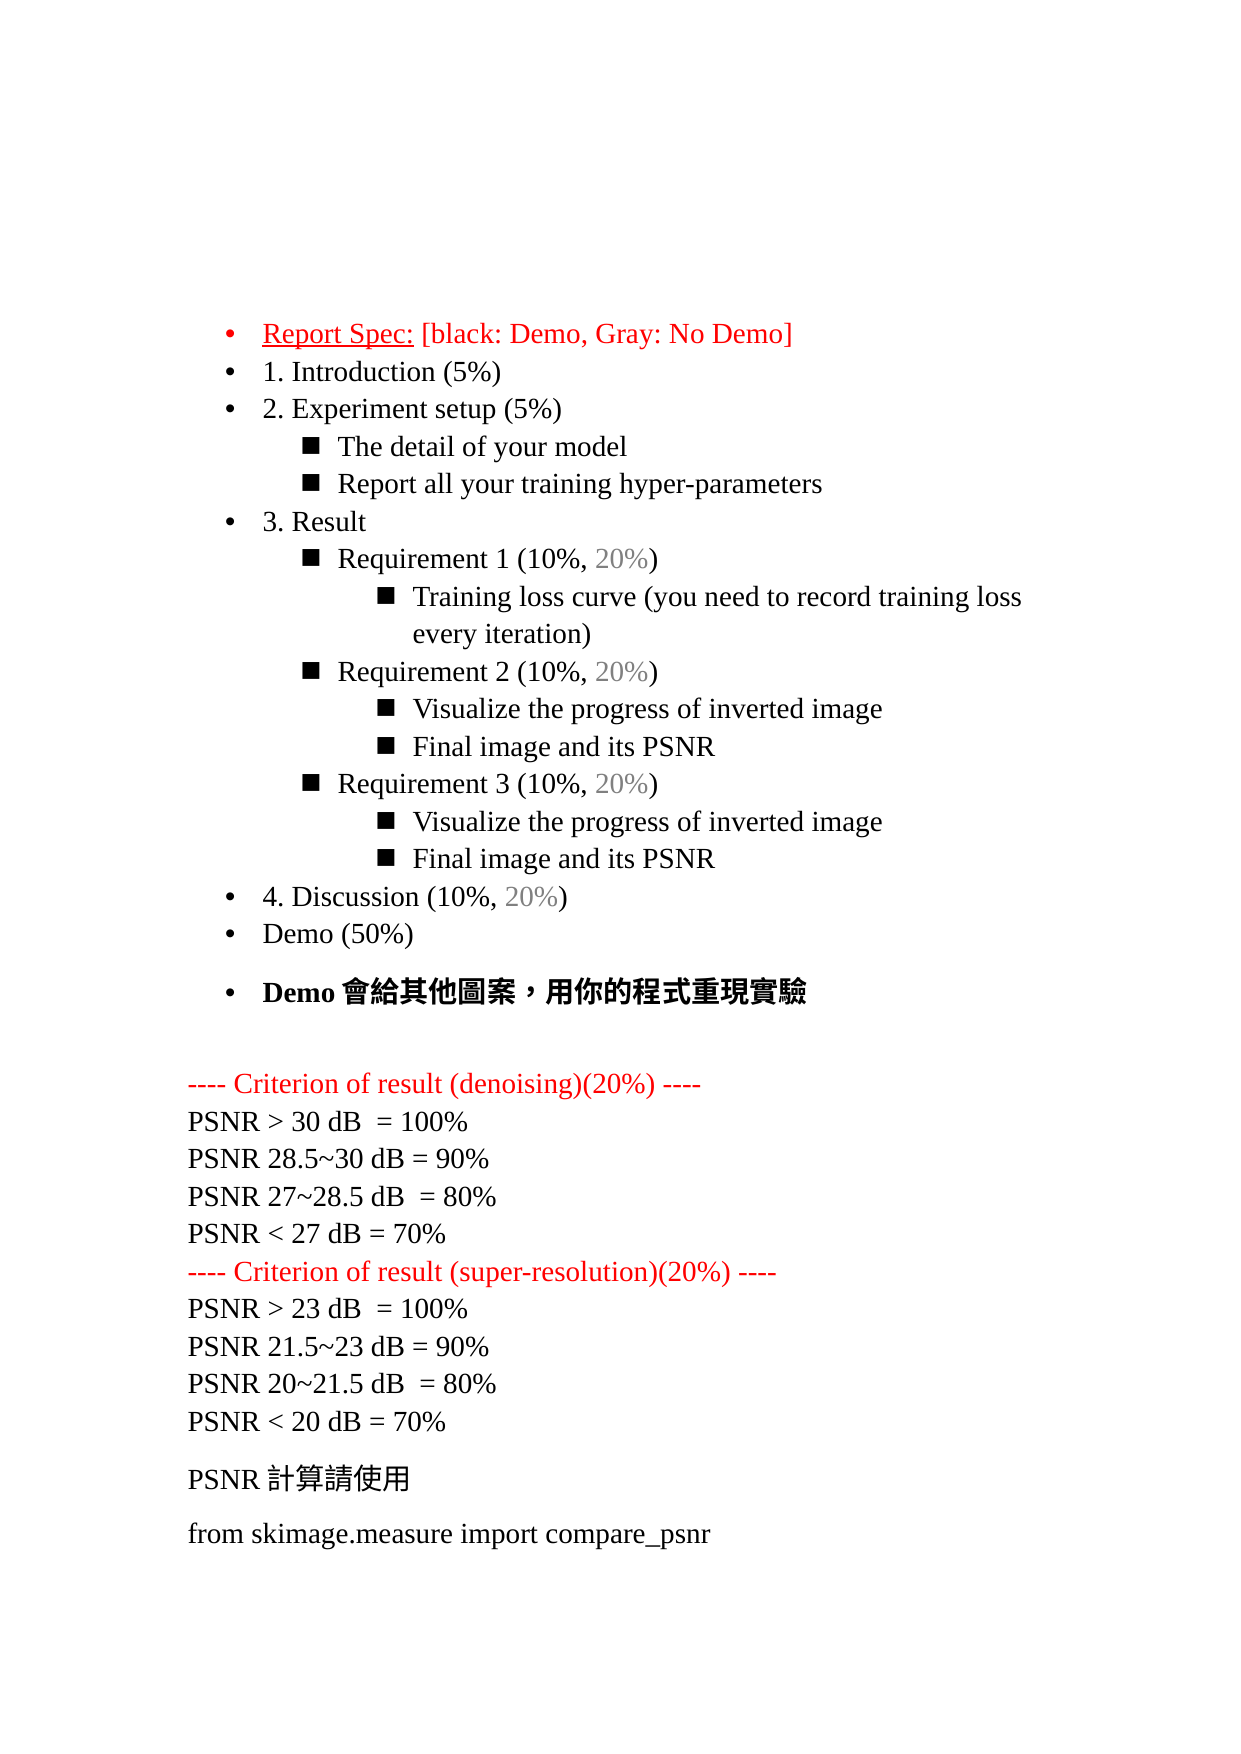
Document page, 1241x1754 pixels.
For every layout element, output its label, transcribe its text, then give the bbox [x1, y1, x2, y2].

list 2. Experiment setup (5%) [225, 389, 1053, 427]
list Report all your training hyper-parameters [300, 464, 1053, 502]
list Demo會給其他圖案，用你的程式重現實驗 [225, 952, 1053, 1027]
list Report Spec: [black: Demo, Gray: No Demo] [225, 314, 1053, 352]
list Demo (50%) [225, 914, 1053, 952]
text ---- Criterion of result (super-resolution)(20%) ---- [187, 1252, 1053, 1289]
list Training loss curve (you need to record training loss every iteration) [375, 577, 1053, 652]
list Visualize the progress of inverted image [375, 802, 1053, 839]
list Requirement 2 (10%, 20%) [300, 652, 1053, 689]
text PSNR計算請使用 [187, 1439, 1053, 1514]
text PSNR < 27 dB = 70% [187, 1214, 1053, 1252]
text PSNR 27~28.5 dB = 80% [187, 1177, 1053, 1214]
text PSNR > 30 dB = 100% [187, 1102, 1053, 1139]
text ---- Criterion of result (denoising)(20%) ---- [187, 1064, 1053, 1102]
list 3. Result [225, 502, 1053, 539]
list Requirement 1 (10%, 20%) [300, 539, 1053, 577]
list Requirement 3 (10%, 20%) [300, 764, 1053, 802]
list 4. Discussion (10%, 20%) [225, 877, 1053, 914]
list The detail of your model [300, 427, 1053, 464]
list Visualize the progress of inverted image [375, 689, 1053, 727]
list Final image and its PSNR [375, 727, 1053, 764]
list 1. Introduction (5%) [225, 352, 1053, 389]
text PSNR 20~21.5 dB = 80% [187, 1364, 1053, 1402]
text PSNR 28.5~30 dB = 90% [187, 1139, 1053, 1177]
text PSNR < 20 dB = 70% [187, 1402, 1053, 1439]
text PSNR > 23 dB = 100% [187, 1289, 1053, 1327]
text PSNR 21.5~23 dB = 90% [187, 1327, 1053, 1364]
list Final image and its PSNR [375, 839, 1053, 877]
text from skimage.measure import compare_psnr [187, 1514, 1053, 1552]
